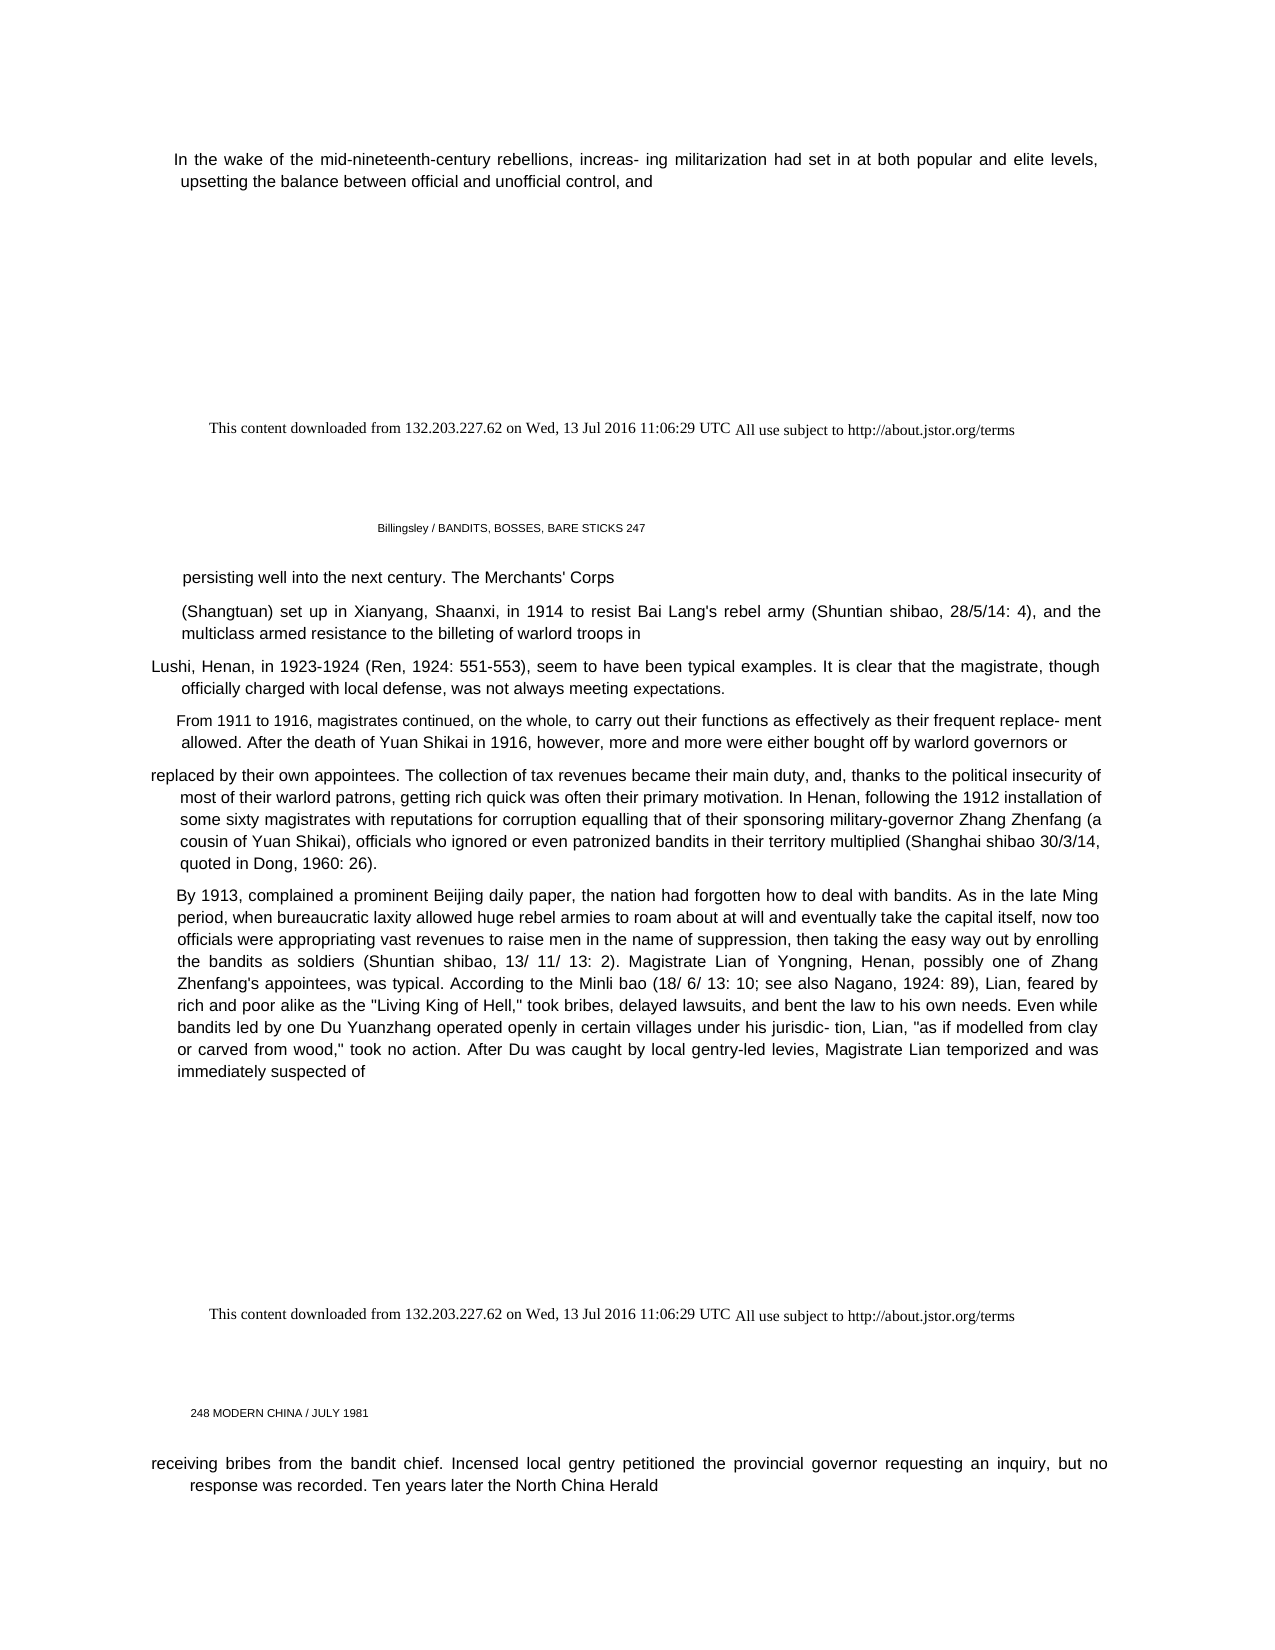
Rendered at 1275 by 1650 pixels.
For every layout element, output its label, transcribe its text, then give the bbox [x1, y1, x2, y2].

text This content downloaded from 132.203.227.62 on Wed, 13 Jul 2016 11:06:29 UTC All use subject to http://about.jstor.org/terms [209, 1294, 1066, 1325]
text (Shangtuan) set up in Xianyang, Shaanxi, in 1914 to resist Bai Lang's rebel army (Shuntian shibao, 28/5/14: 4), and the multiclass armed resistance to the billeting of warlord troops in [181, 602, 1102, 643]
text receiving bribes from the bandit chief. Incensed local gentry petitioned the provincial governor requesting an inquiry, but no response was recorded. Ten years later the North China Herald [151, 1453, 1108, 1494]
text Billingsley / BANDITS, BOSSES, BARE STICKS 247 [377, 521, 1101, 534]
text persisting well into the next century. The Merchants' Corps [182, 568, 1101, 587]
text This content downloaded from 132.203.227.62 on Wed, 13 Jul 2016 11:06:29 UTC All use subject to http://about.jstor.org/terms [209, 408, 1066, 439]
text Lushi, Henan, in 1923-1924 (Ren, 1924: 551-553), seem to have been typical examples. It is clear that the magistrate, though officially charged with local defense, was not always meeting expectations. [151, 657, 1102, 698]
text 248 MODERN CHINA / JULY 1981 [190, 1406, 787, 1419]
text replaced by their own appointees. The collection of tax revenues became their main duty, and, thanks to the political insecurity of most of their warlord patrons, getting rich quick was often their primary motivation. In Henan, following the 1912 installation of some sixty magistrates with reputations for corruption equalling that of their sponsoring military-governor Zhang Zhenfang (a cousin of Yuan Shikai), officials who ignored or even patronized bandits in their territory multiplied (Shanghai shibao 30/3/14, quoted in Dong, 1960: 26). [151, 766, 1102, 873]
text In the wake of the mid-nineteenth-century rebellions, increas- ing militarization had set in at both popular and elite levels, upsetting the balance between official and unofficial control, and [173, 150, 1099, 191]
text From 1911 to 1916, magistrates continued, on the whole, to carry out their functions as effectively as their frequent replace- ment allowed. After the death of Yuan Shikai in 1916, however, more and more were either bought off by warlord governors or [176, 711, 1102, 752]
text By 1913, complained a prominent Beijing daily paper, the nation had forgotten how to deal with bandits. As in the late Ming period, when bureaucratic laxity allowed huge rebel armies to roam about at will and eventually take the capital itself, now too officials were appropriating vast revenues to raise men in the name of suppression, then taking the easy way out by enrolling the bandits as soldiers (Shuntian shibao, 13/ 11/ 13: 2). Magistrate Lian of Yongning, Henan, possibly one of Zhang Zhenfang's appointees, was typical. According to the Minli bao (18/ 6/ 13: 10; see also Nagano, 1924: 89), Lian, feared by rich and poor alike as the "Living King of Hell," took bribes, delayed lawsuits, and bent the law to his own needs. Even while bandits led by one Du Yuanzhang operated openly in certain villages under his jurisdic- tion, Lian, "as if modelled from clay or carved from wood," took no action. After Du was caught by local gentry-led levies, Magistrate Lian temporized and was immediately suspected of [176, 886, 1100, 1081]
